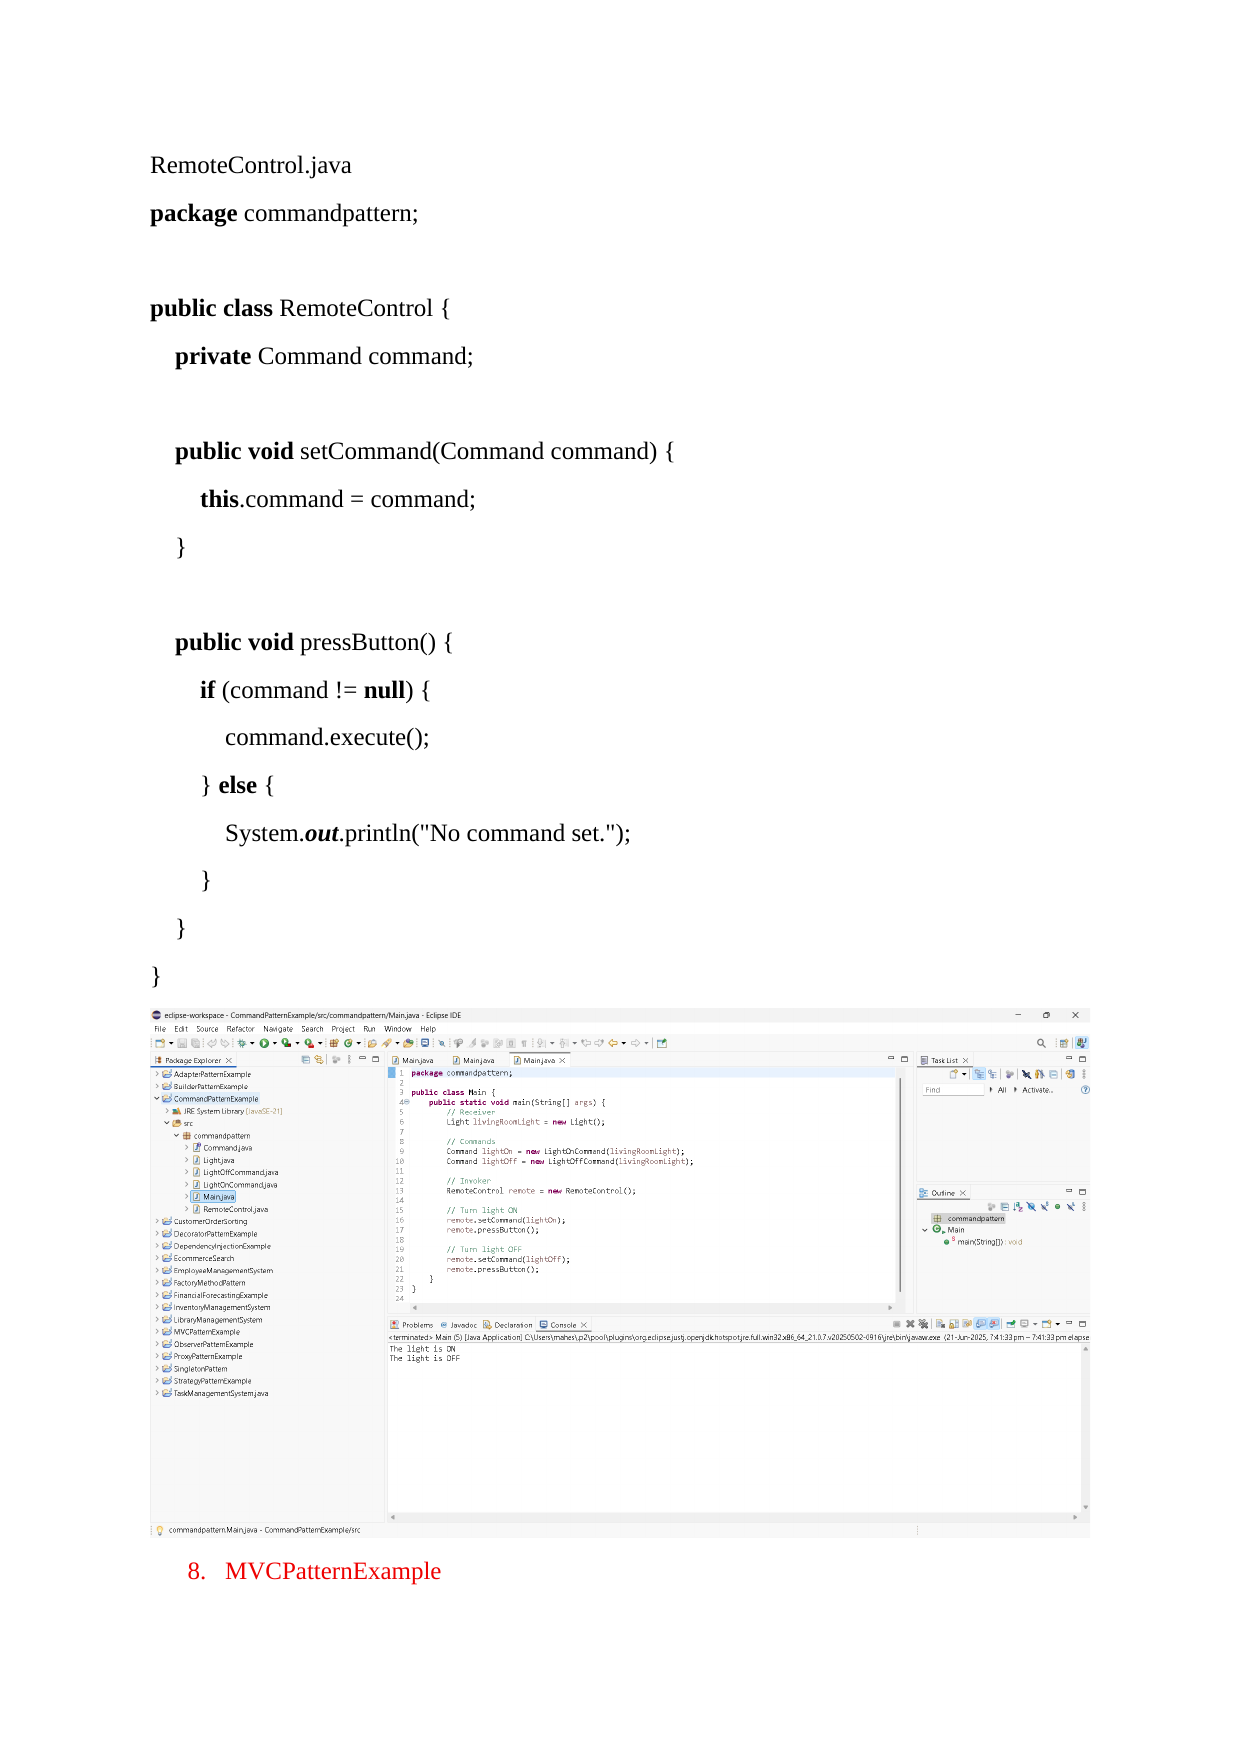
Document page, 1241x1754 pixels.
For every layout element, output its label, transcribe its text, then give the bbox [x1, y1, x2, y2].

text public void pressButton() { [150, 627, 1090, 656]
text } [150, 532, 1090, 560]
text private Command command; [150, 341, 1090, 369]
text } else { [150, 770, 1090, 799]
text RemoteControl.java [150, 150, 1090, 179]
text System.out.println("No command set."); [150, 818, 1090, 847]
text } [150, 913, 1090, 942]
text package commandpattern; [150, 198, 1090, 226]
text command.execute(); [150, 722, 1090, 751]
text if (command != null) { [150, 675, 1090, 703]
text this.command = command; [150, 484, 1090, 513]
text public void setCommand(Command command) { [150, 436, 1090, 465]
text } [150, 866, 1090, 894]
text } [150, 961, 1090, 990]
text public class RemoteControl { [150, 293, 1090, 322]
picture [150, 1008, 1091, 1538]
list MVCPatternExample [187, 1556, 1090, 1585]
